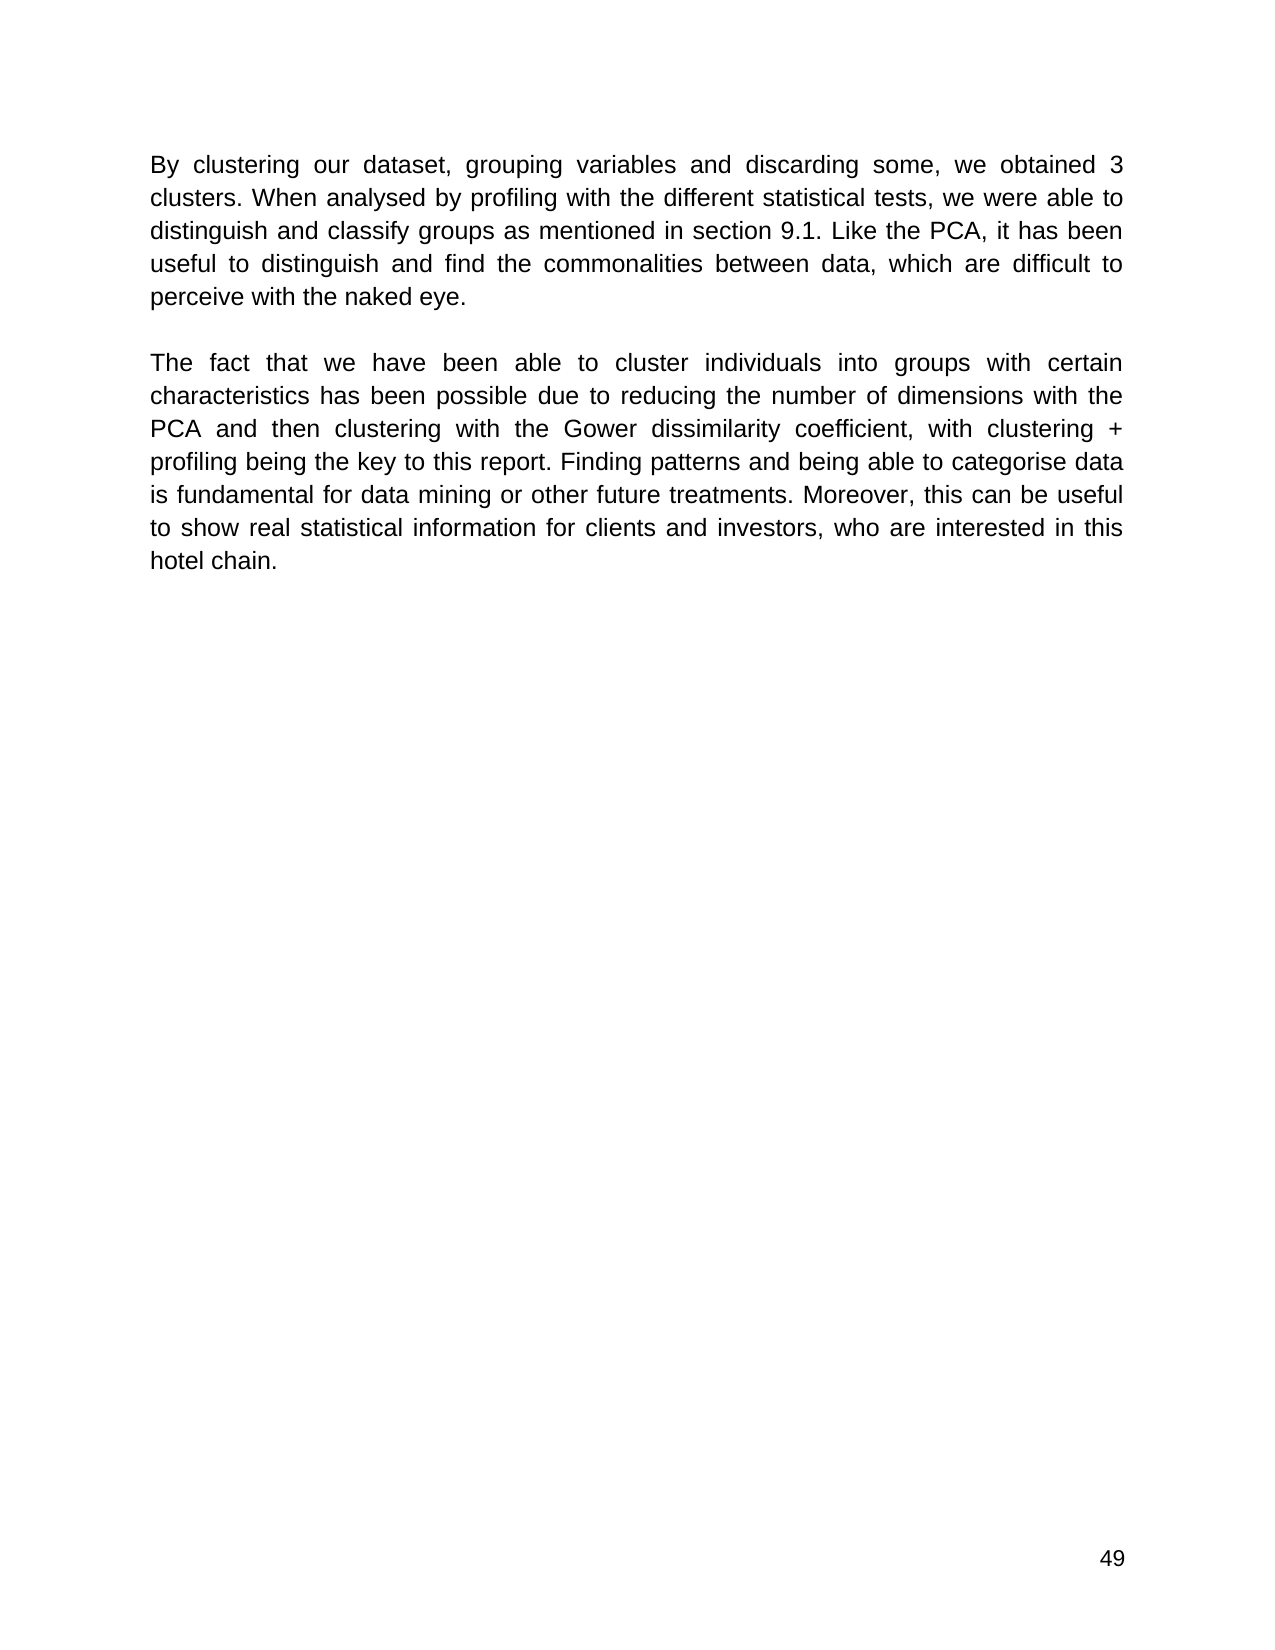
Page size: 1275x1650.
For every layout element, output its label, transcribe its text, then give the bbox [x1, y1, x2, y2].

text By clustering our dataset, grouping variables and discarding some, we obtained 3 clusters. When analysed by profiling with the different statistical tests, we were able to distinguish and classify groups as mentioned in section 9.1. Like the PCA, it has been useful to distinguish and find the commonalities between data, which are difficult to perceive with the naked eye. [150, 150, 1125, 311]
text The fact that we have been able to cluster individuals into groups with certain characteristics has been possible due to reducing the number of dimensions with the PCA and then clustering with the Gower dissimilarity coefficient, with clustering + profiling being the key to this report. Finding patterns and being able to categorise data is fundamental for data mining or other future treatments. Moreover, this can be useful to show real statistical information for clients and investors, who are interested in this hotel chain. [150, 348, 1125, 575]
